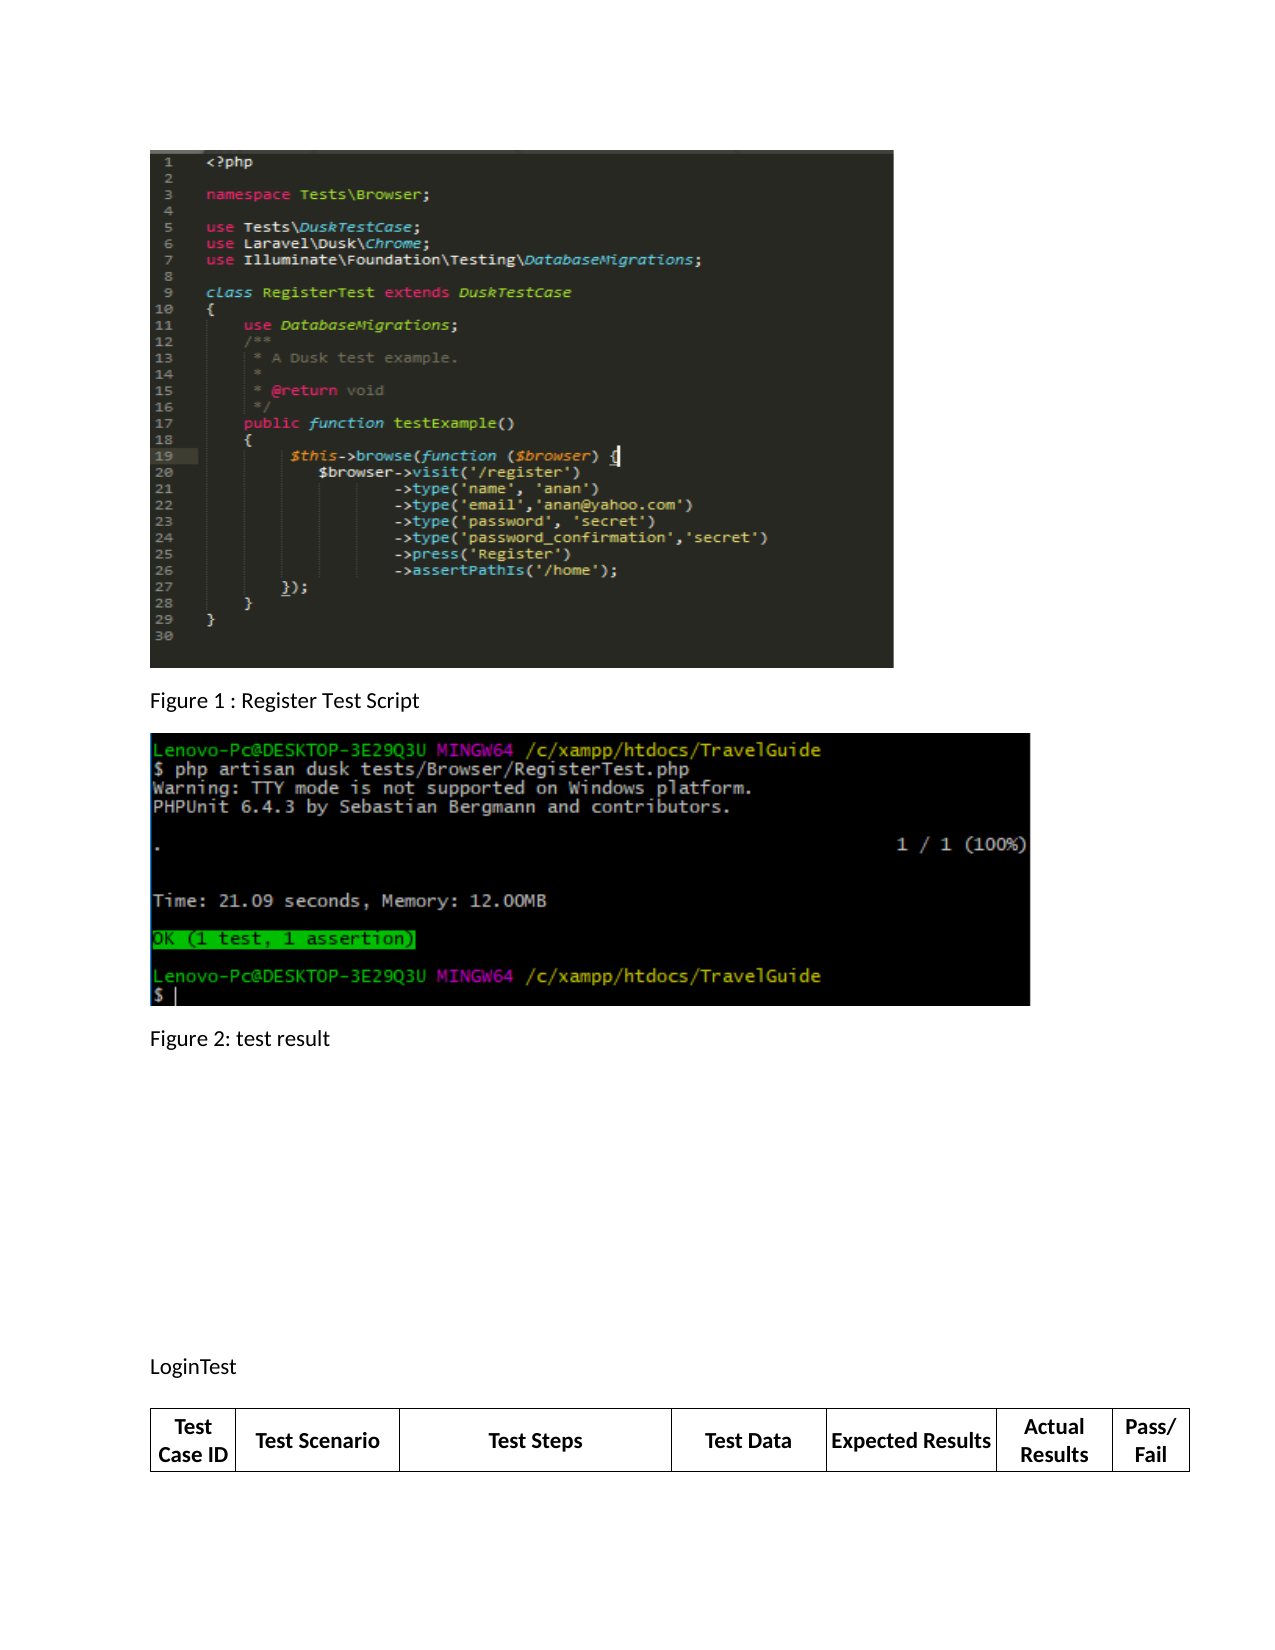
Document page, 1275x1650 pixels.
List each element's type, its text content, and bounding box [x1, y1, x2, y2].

picture [150, 150, 894, 668]
table_header Expected Results [827, 1409, 996, 1471]
table_header Test Data [672, 1409, 826, 1471]
table_header Test Steps [400, 1409, 671, 1471]
picture [150, 733, 1032, 1006]
table_header Pass/Fail [1113, 1409, 1189, 1471]
table_header Actual Results [997, 1409, 1112, 1471]
text Figure 1 : Register Test Script [150, 686, 1125, 714]
table_header Test Scenario [236, 1409, 399, 1471]
table_header Test Case ID [151, 1409, 235, 1471]
text Figure 2: test result [150, 1024, 1125, 1052]
text LoginTest [150, 1352, 1125, 1380]
